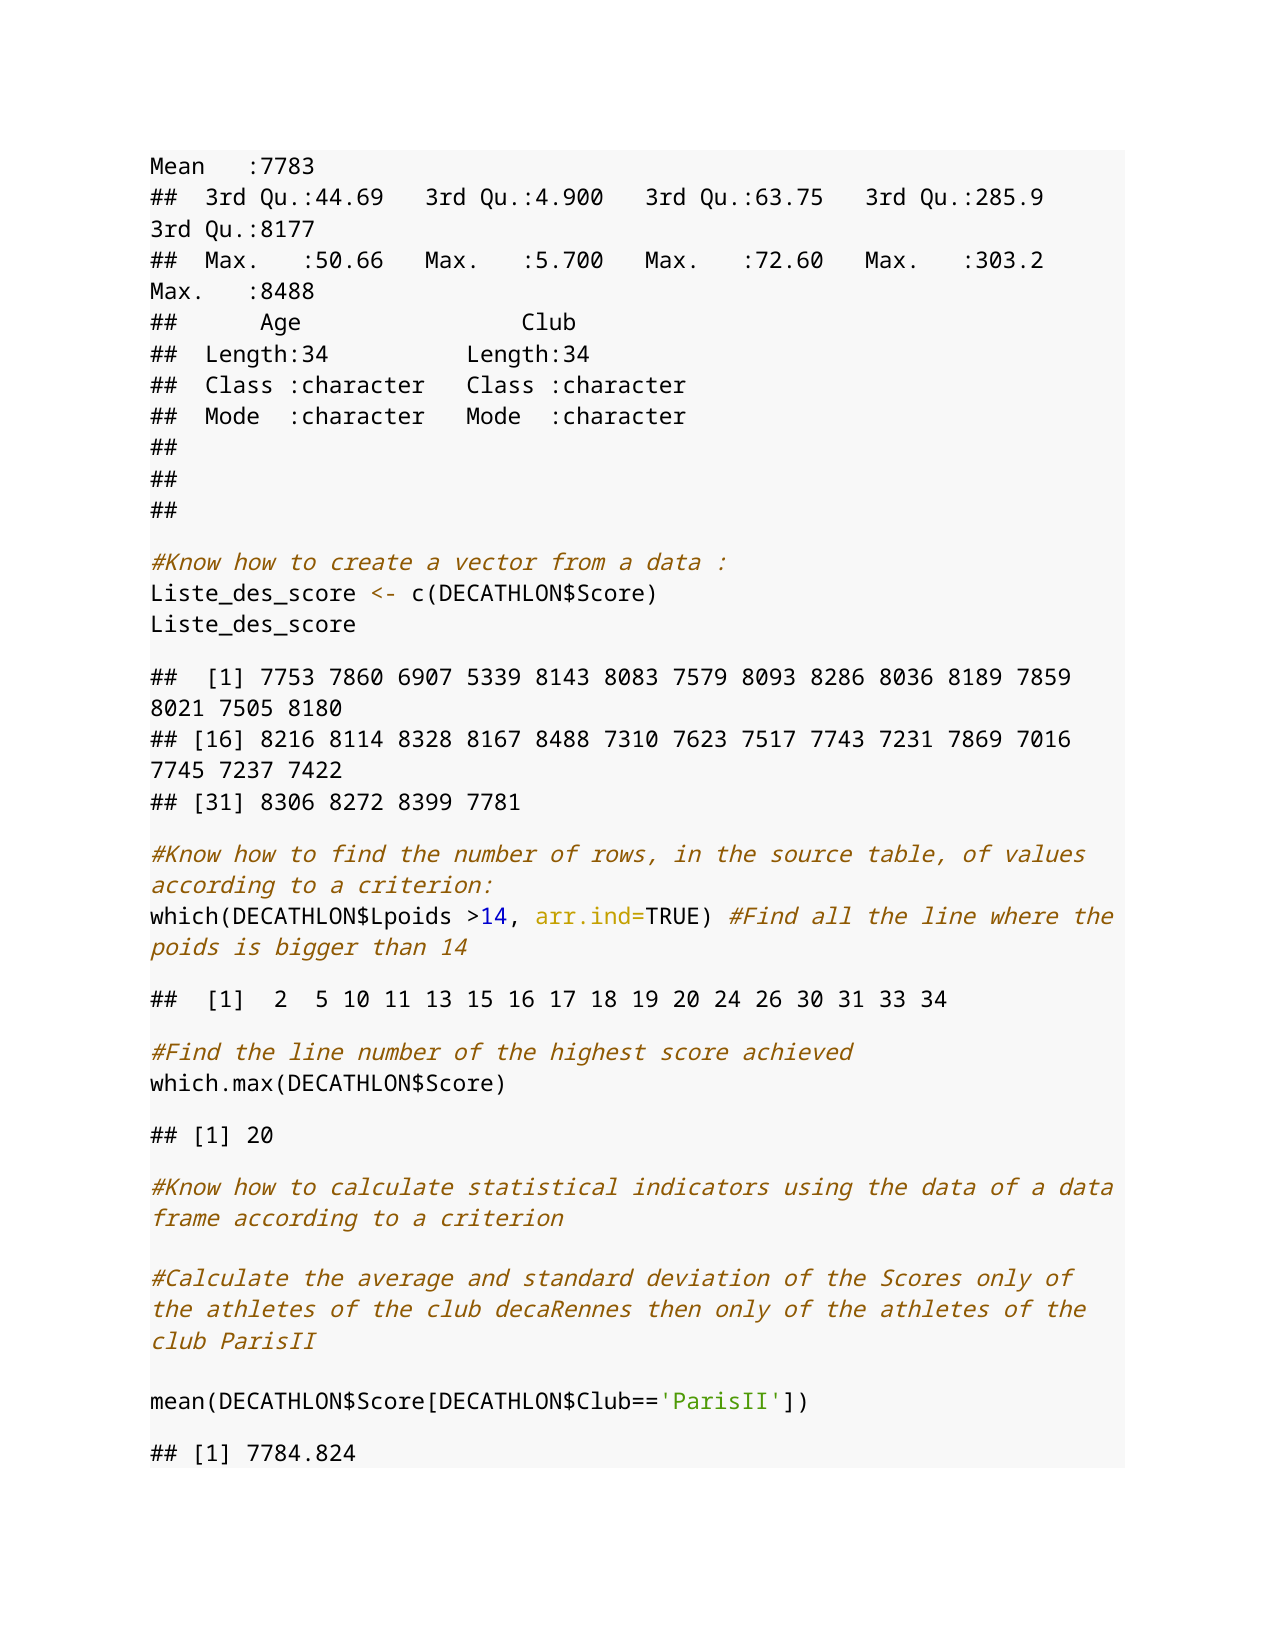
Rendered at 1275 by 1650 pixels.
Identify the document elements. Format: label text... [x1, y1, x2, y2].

text ## [1] 7784.824 [150, 1437, 1125, 1468]
text #Find the line number of the highest score achieved which.max(DECATHLON$Score) [507, 1035, 1125, 1098]
text ## [1] 2 5 10 11 13 15 16 17 18 19 20 24 26 30 31 33 34 [150, 983, 1125, 1014]
text ## [1] 20 [150, 1119, 1125, 1150]
text ## [1] 7753 7860 6907 5339 8143 8083 7579 8093 8286 8036 8189 7859 8021 7505 8180 ## [16] 8216 8114 8328 8167 8488 7310 7623 7517 7743 7231 7869 7016 7745 7237 7422 ## [31] 8306 8272 8399 7781 [150, 660, 1125, 817]
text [150, 150, 1125, 525]
text #Know how to find the number of rows, in the source table, of values according to a criterion: which(DECATHLON$Lpoids >14, arr.ind=TRUE) #Find all the line where the poids is bigger than 14 [150, 837, 1125, 962]
text #Know how to create a vector from a data : Liste_des_score <- c(DECATHLON$Score) Liste_des_score [356, 546, 1125, 639]
text #Know how to calculate statistical indicators using the data of a data frame according to a criterion #Calculate the average and standard deviation of the Scores only of the athletes of the club decaRennes then only of the athletes of the club ParisII mean(DECATHLON$Score[DECATHLON$Club=='ParisII']) [150, 1171, 1125, 1416]
